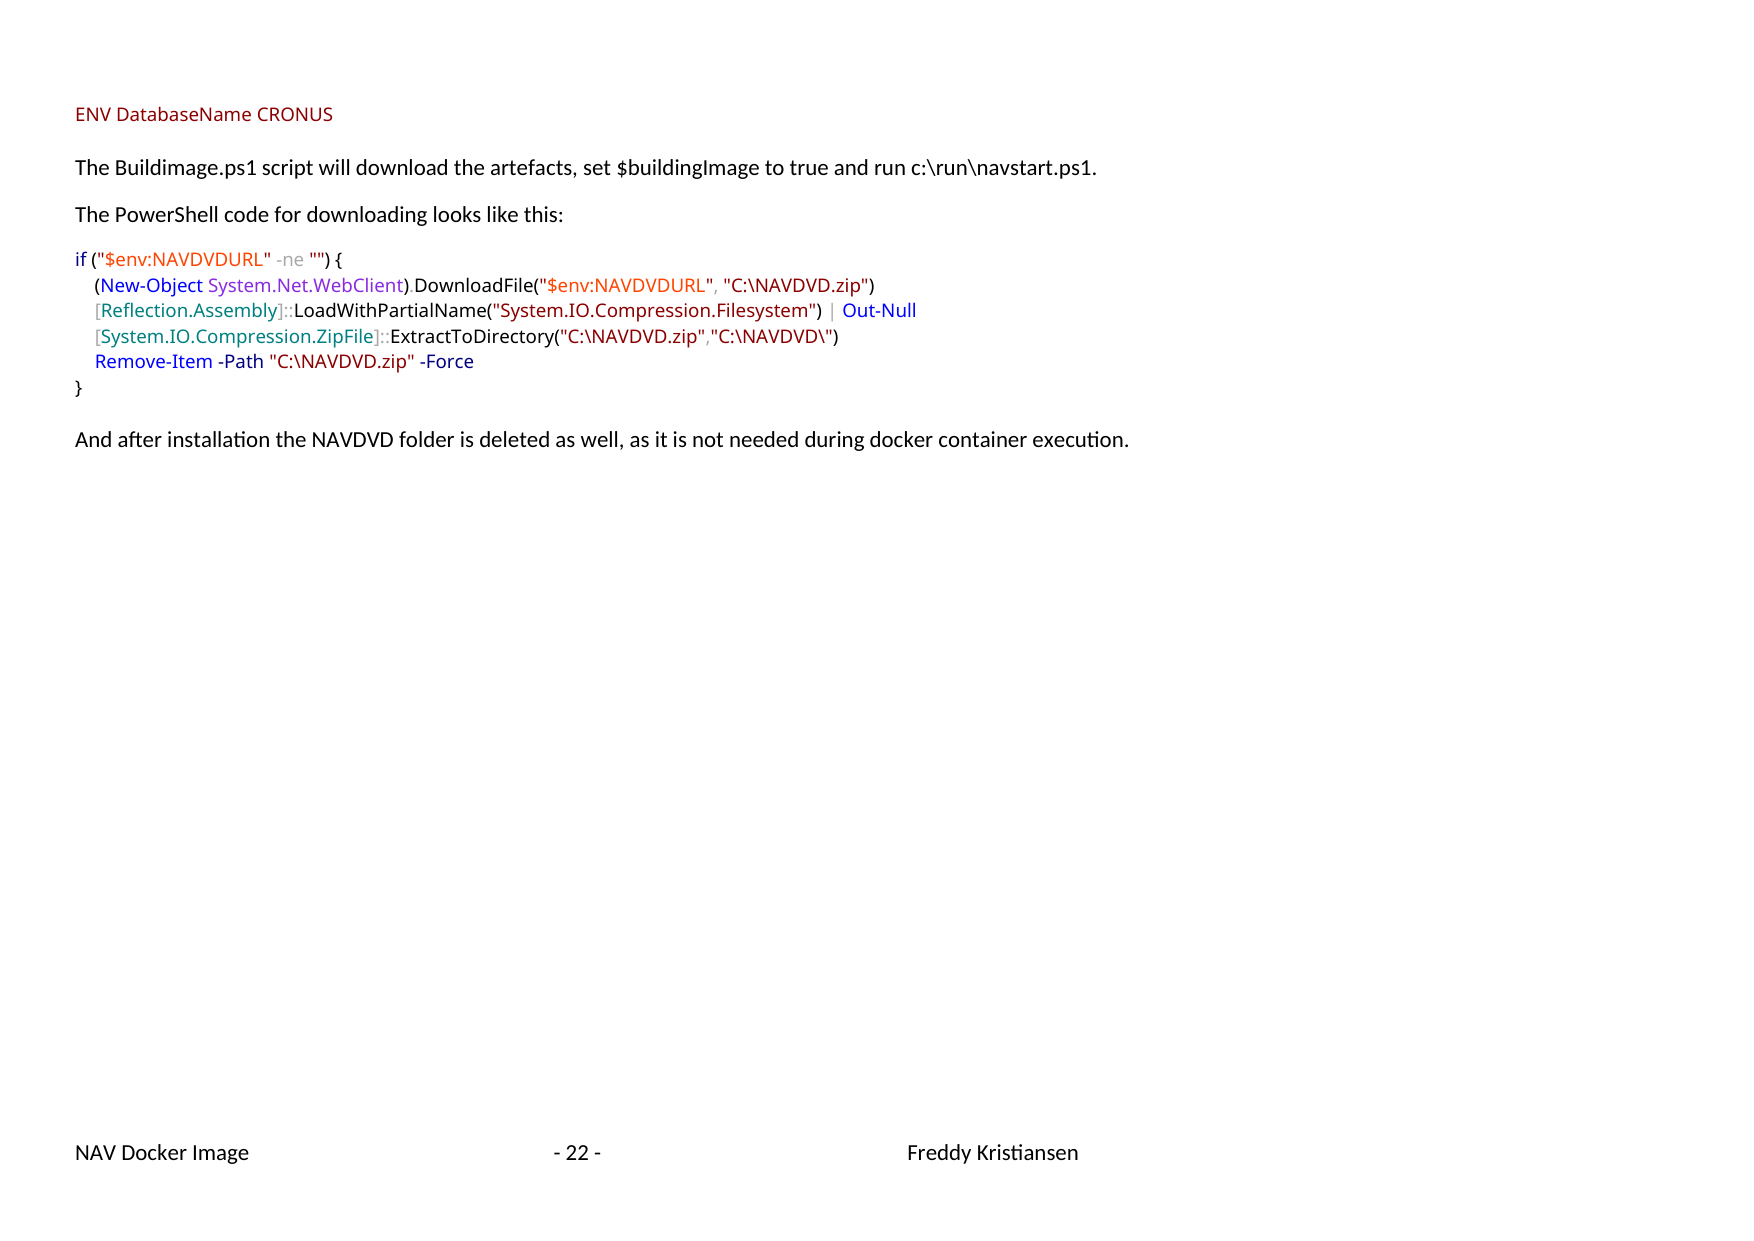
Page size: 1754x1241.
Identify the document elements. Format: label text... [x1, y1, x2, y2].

text ENV DatabaseName CRONUS [75, 102, 1679, 127]
text [System.IO.Compression.ZipFile]::ExtractToDirectory("C:\NAVDVD.zip","C:\NAVDVD\") [75, 323, 1679, 349]
text (New-Object System.Net.WebClient).DownloadFile("$env:NAVDVDURL", "C:\NAVDVD.zip") [75, 272, 1679, 298]
text And after installation the NAVDVD folder is deleted as well, as it is not needed during docker container execution. [75, 425, 1679, 453]
text The PowerShell code for downloading looks like this: [75, 200, 1679, 228]
text } [75, 374, 1679, 400]
text [Reflection.Assembly]::LoadWithPartialName("System.IO.Compression.Filesystem") | Out-Null [75, 298, 1679, 323]
text Remove-Item -Path "C:\NAVDVD.zip" -Force [75, 349, 1679, 374]
text if ("$env:NAVDVDURL" -ne "") { [75, 247, 1679, 272]
text The Buildimage.ps1 script will download the artefacts, set $buildingImage to true and run c:\run\navstart.ps1. [75, 153, 1679, 181]
